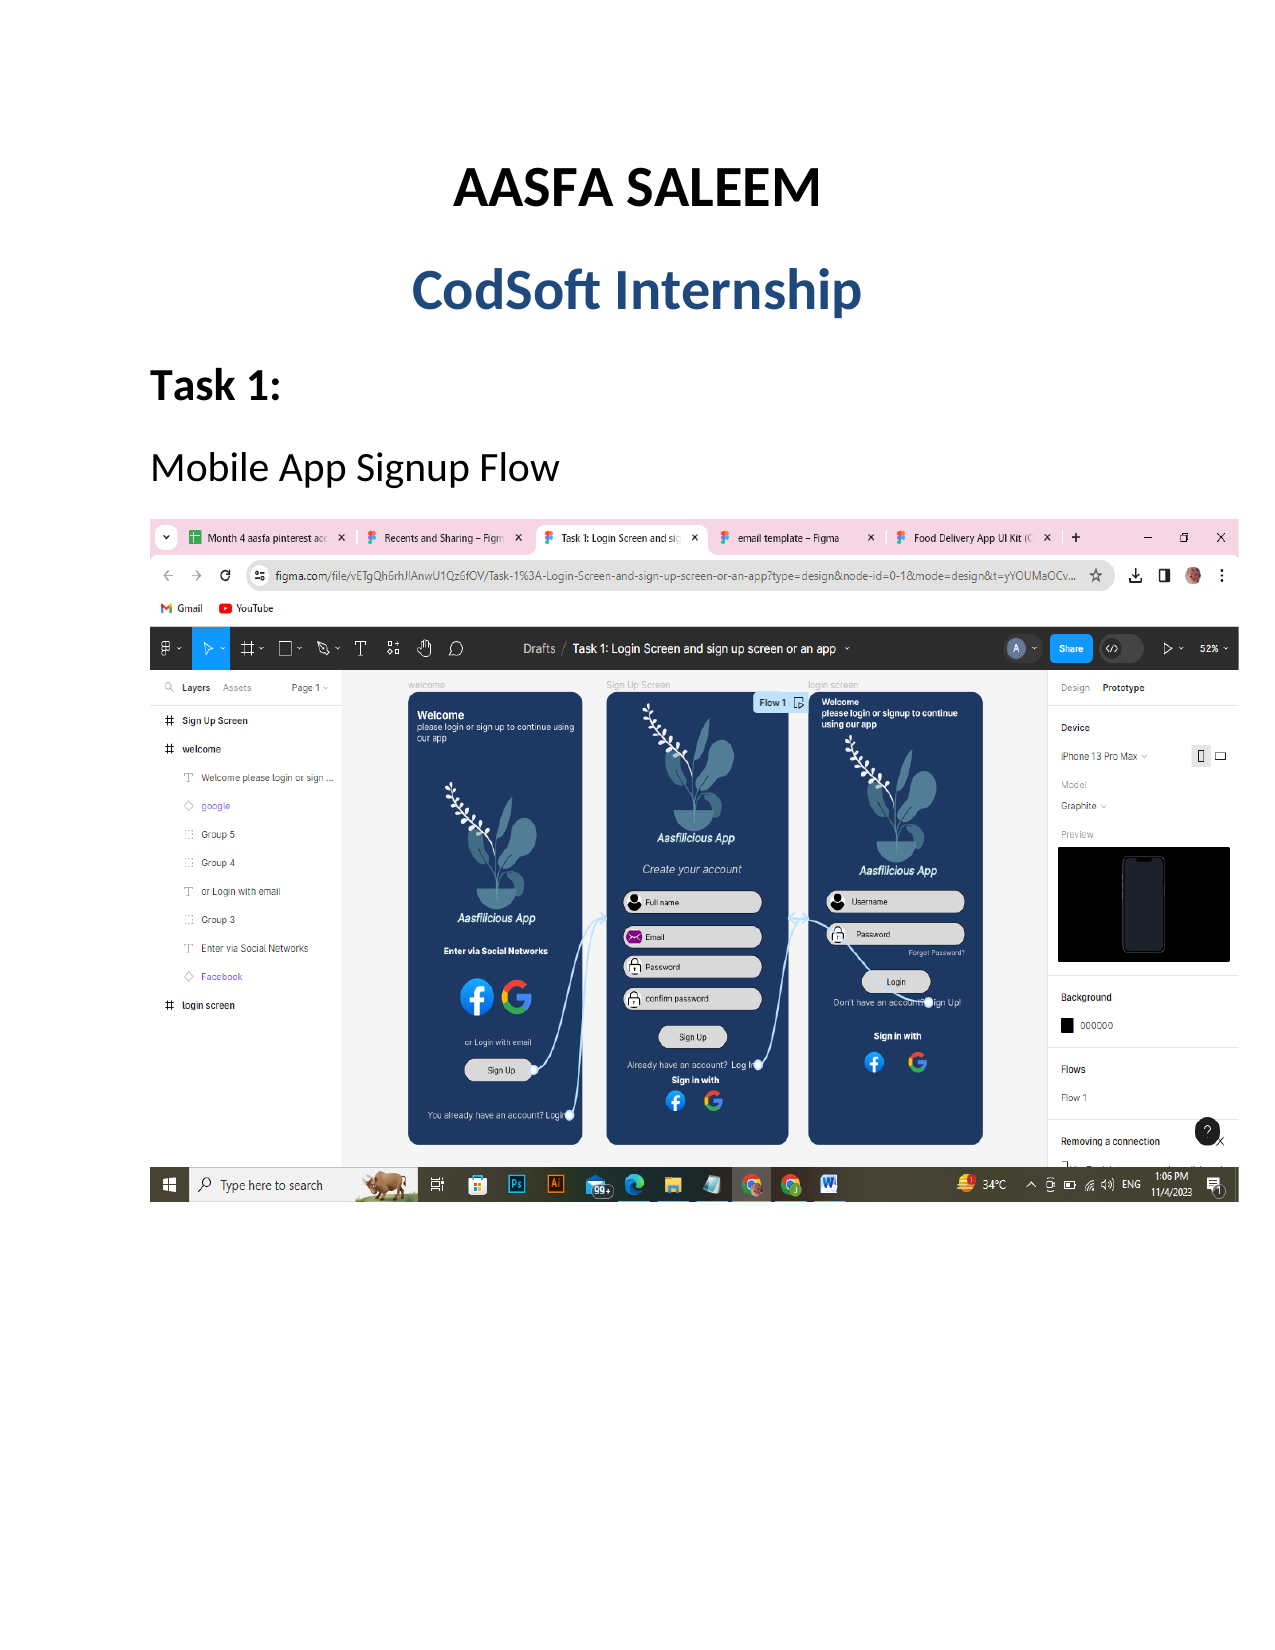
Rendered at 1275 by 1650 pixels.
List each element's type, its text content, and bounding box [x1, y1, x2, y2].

text CodSoft Internship [150, 253, 1125, 324]
text AASFA SALEEM [150, 150, 1125, 221]
text Mobile App Signup Flow [150, 441, 1125, 491]
text Task 1: [150, 355, 1125, 411]
picture [150, 519, 1239, 1202]
